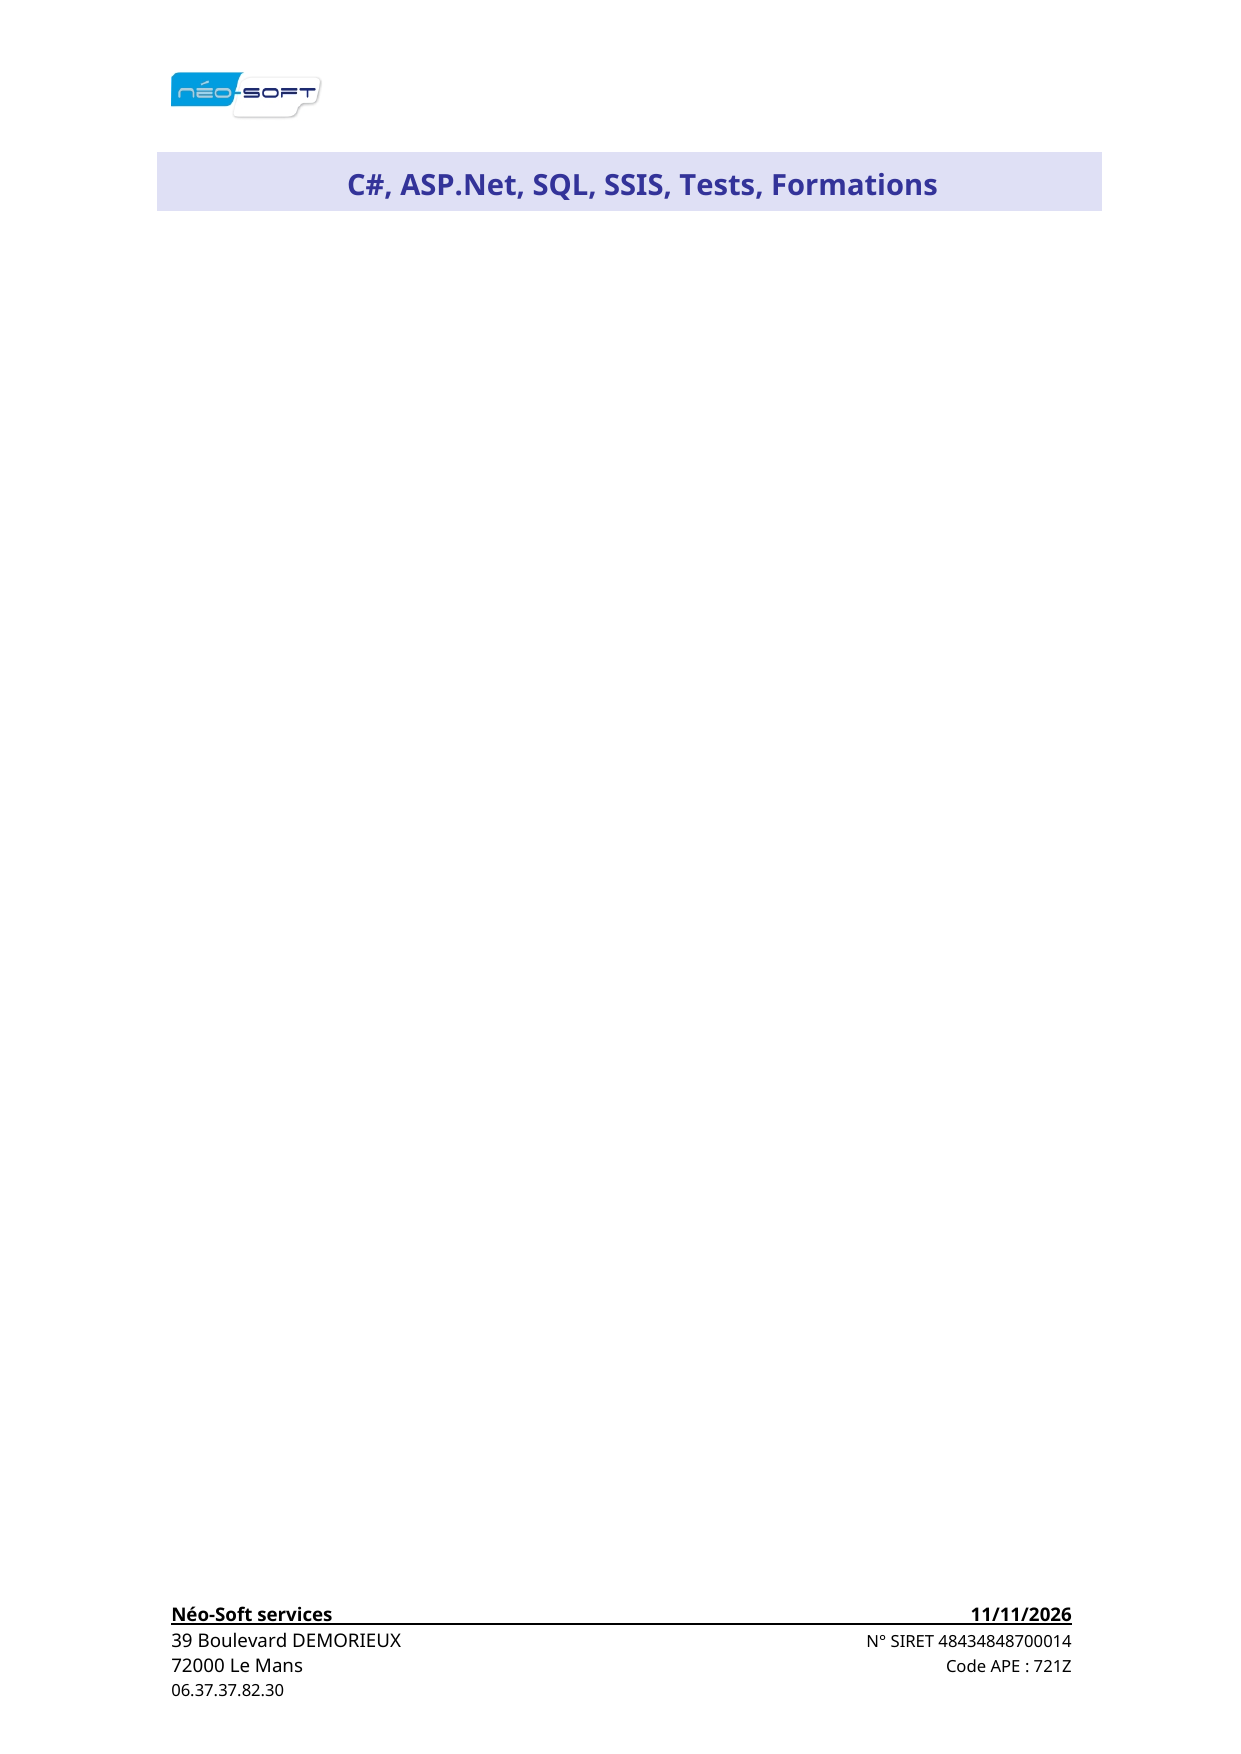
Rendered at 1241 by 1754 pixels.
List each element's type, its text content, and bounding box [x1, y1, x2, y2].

picture [178, 88, 212, 97]
picture [171, 59, 323, 121]
table_header C#, ASP.Net, SQL, SSIS, Tests, Formations [157, 152, 1102, 211]
picture [215, 88, 231, 97]
